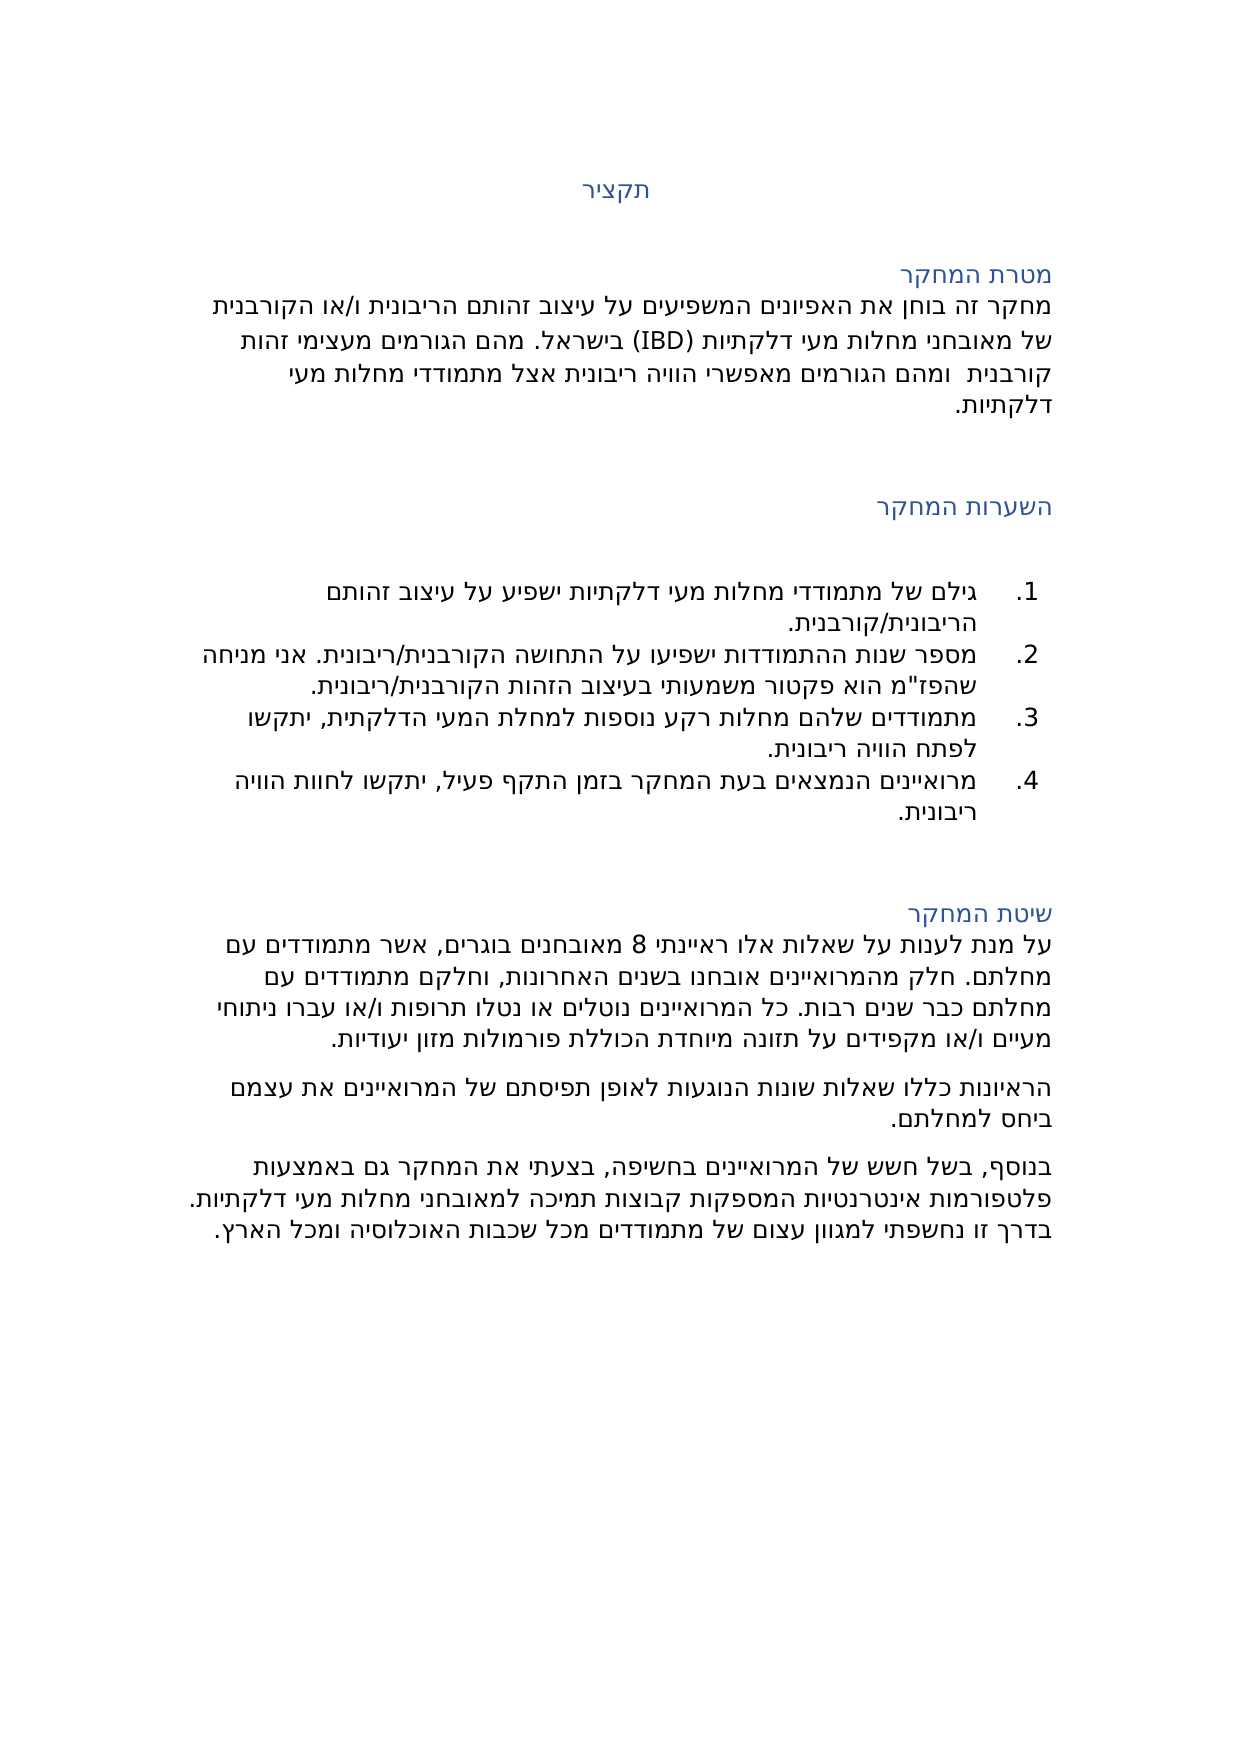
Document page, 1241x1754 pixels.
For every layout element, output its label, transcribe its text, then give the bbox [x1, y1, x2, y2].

subtitle תקציר [187, 175, 1053, 204]
text על מנת לענות על שאלות אלו ראיינתי 8 מאובחנים בוגרים, אשר מתמודדים עם מחלתם. חלק מהמרואיינים אובחנו בשנים האחרונות, וחלקם מתמודדים עם מחלתם כבר שנים רבות. כל המרואיינים נוטלים או נטלו תרופות ו/או עברו ניתוחי מעיים ו/או מקפידים על תזונה מיוחדת הכוללת פורמולות מזון יעודיות. [187, 930, 1053, 1054]
list מתמודדים שלהם מחלות רקע נוספות למחלת המעי הדלקתית, יתקשו לפתח הוויה ריבונית. [187, 703, 1015, 763]
text מחקר זה בוחן את האפיונים המשפיעים על עיצוב זהותם הריבונית ו/או הקורבנית של מאובחני מחלות מעי דלקתיות (IBD) בישראל. מהם הגורמים מעצימי זהות קורבנית ומהם הגורמים מאפשרי הוויה ריבונית אצל מתמודדי מחלות מעי דלקתיות. [187, 291, 1053, 420]
subtitle מטרת המחקר [187, 260, 1053, 289]
list גילם של מתמודדי מחלות מעי דלקתיות ישפיע על עיצוב זהותם הריבונית/קורבנית. [187, 577, 1015, 638]
subtitle שיטת המחקר [187, 899, 1053, 928]
subtitle השערות המחקר [187, 492, 1053, 521]
list מספר שנות ההתמודדות ישפיעו על התחושה הקורבנית/ריבונית. אני מניחה שהפז"מ הוא פקטור משמעותי בעיצוב הזהות הקורבנית/ריבונית. [187, 640, 1015, 701]
text הראיונות כללו שאלות שונות הנוגעות לאופן תפיסתם של המרואיינים את עצמם ביחס למחלתם. [187, 1073, 1053, 1133]
text בנוסף, בשל חשש של המרואיינים בחשיפה, בצעתי את המחקר גם באמצעות פלטפורמות אינטרנטיות המספקות קבוצות תמיכה למאובחני מחלות מעי דלקתיות. בדרך זו נחשפתי למגוון עצום של מתמודדים מכל שכבות האוכלוסיה ומכל הארץ. [187, 1152, 1053, 1244]
list מרואיינים הנמצאים בעת המחקר בזמן התקף פעיל, יתקשו לחוות הוויה ריבונית. [187, 766, 1015, 826]
